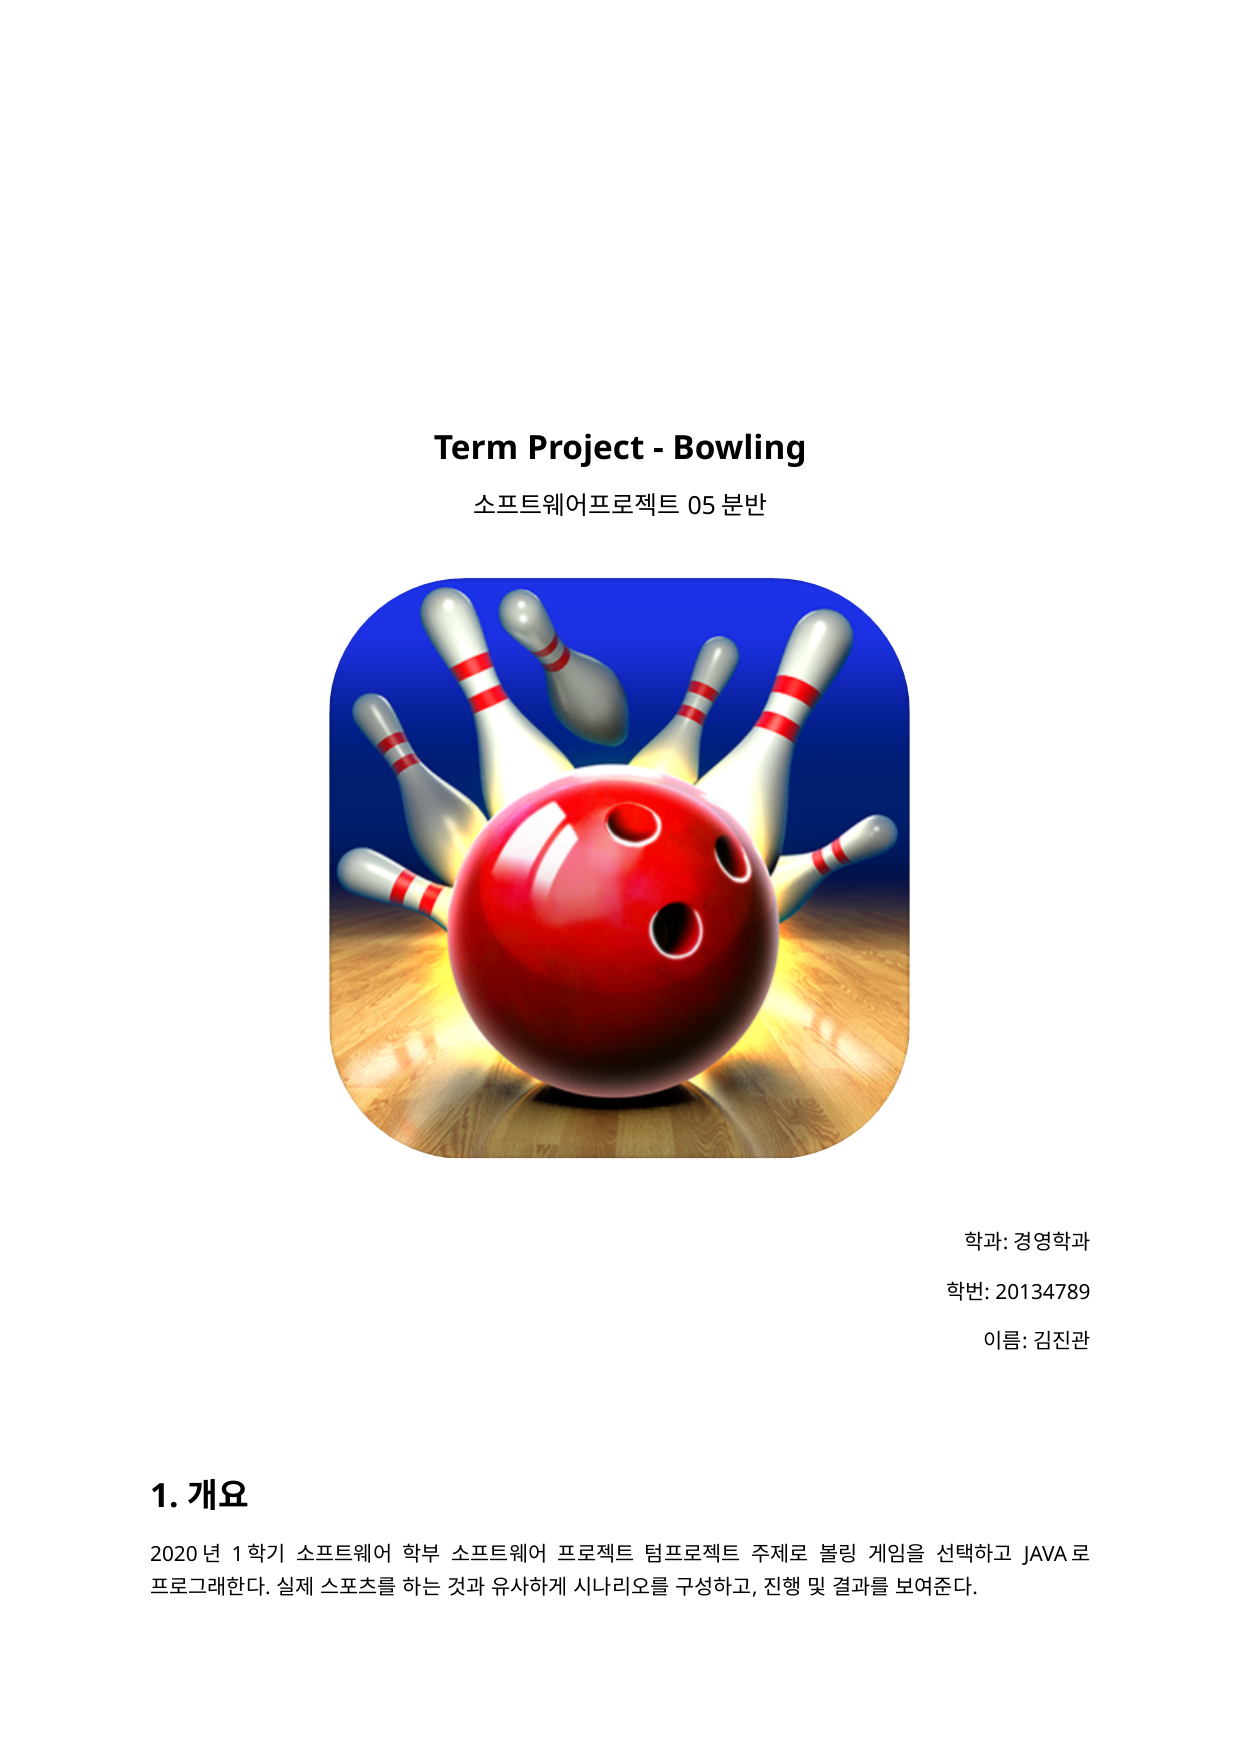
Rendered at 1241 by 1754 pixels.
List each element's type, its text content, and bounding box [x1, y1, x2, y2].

title Term Project - Bowling [150, 424, 1090, 469]
picture [329, 578, 910, 1159]
text 학과: 경영학과 [150, 1226, 1090, 1256]
subtitle 소프트웨어프로젝트 05분반 [150, 486, 1090, 522]
text 1. 개요 [150, 1468, 1090, 1517]
text 이름: 김진관 [150, 1324, 1090, 1355]
text 학번: 20134789 [150, 1275, 1090, 1305]
text 2020년 1학기 소프트웨어 학부 소프트웨어 프로젝트 텀프로젝트 주제로 볼링 게임을 선택하고 JAVA로 프로그래한다. 실제 스포츠를 하는 것과 유사하게 시나리오를 구성하고, 진행 및 결과를 보여준다. [150, 1537, 1090, 1600]
